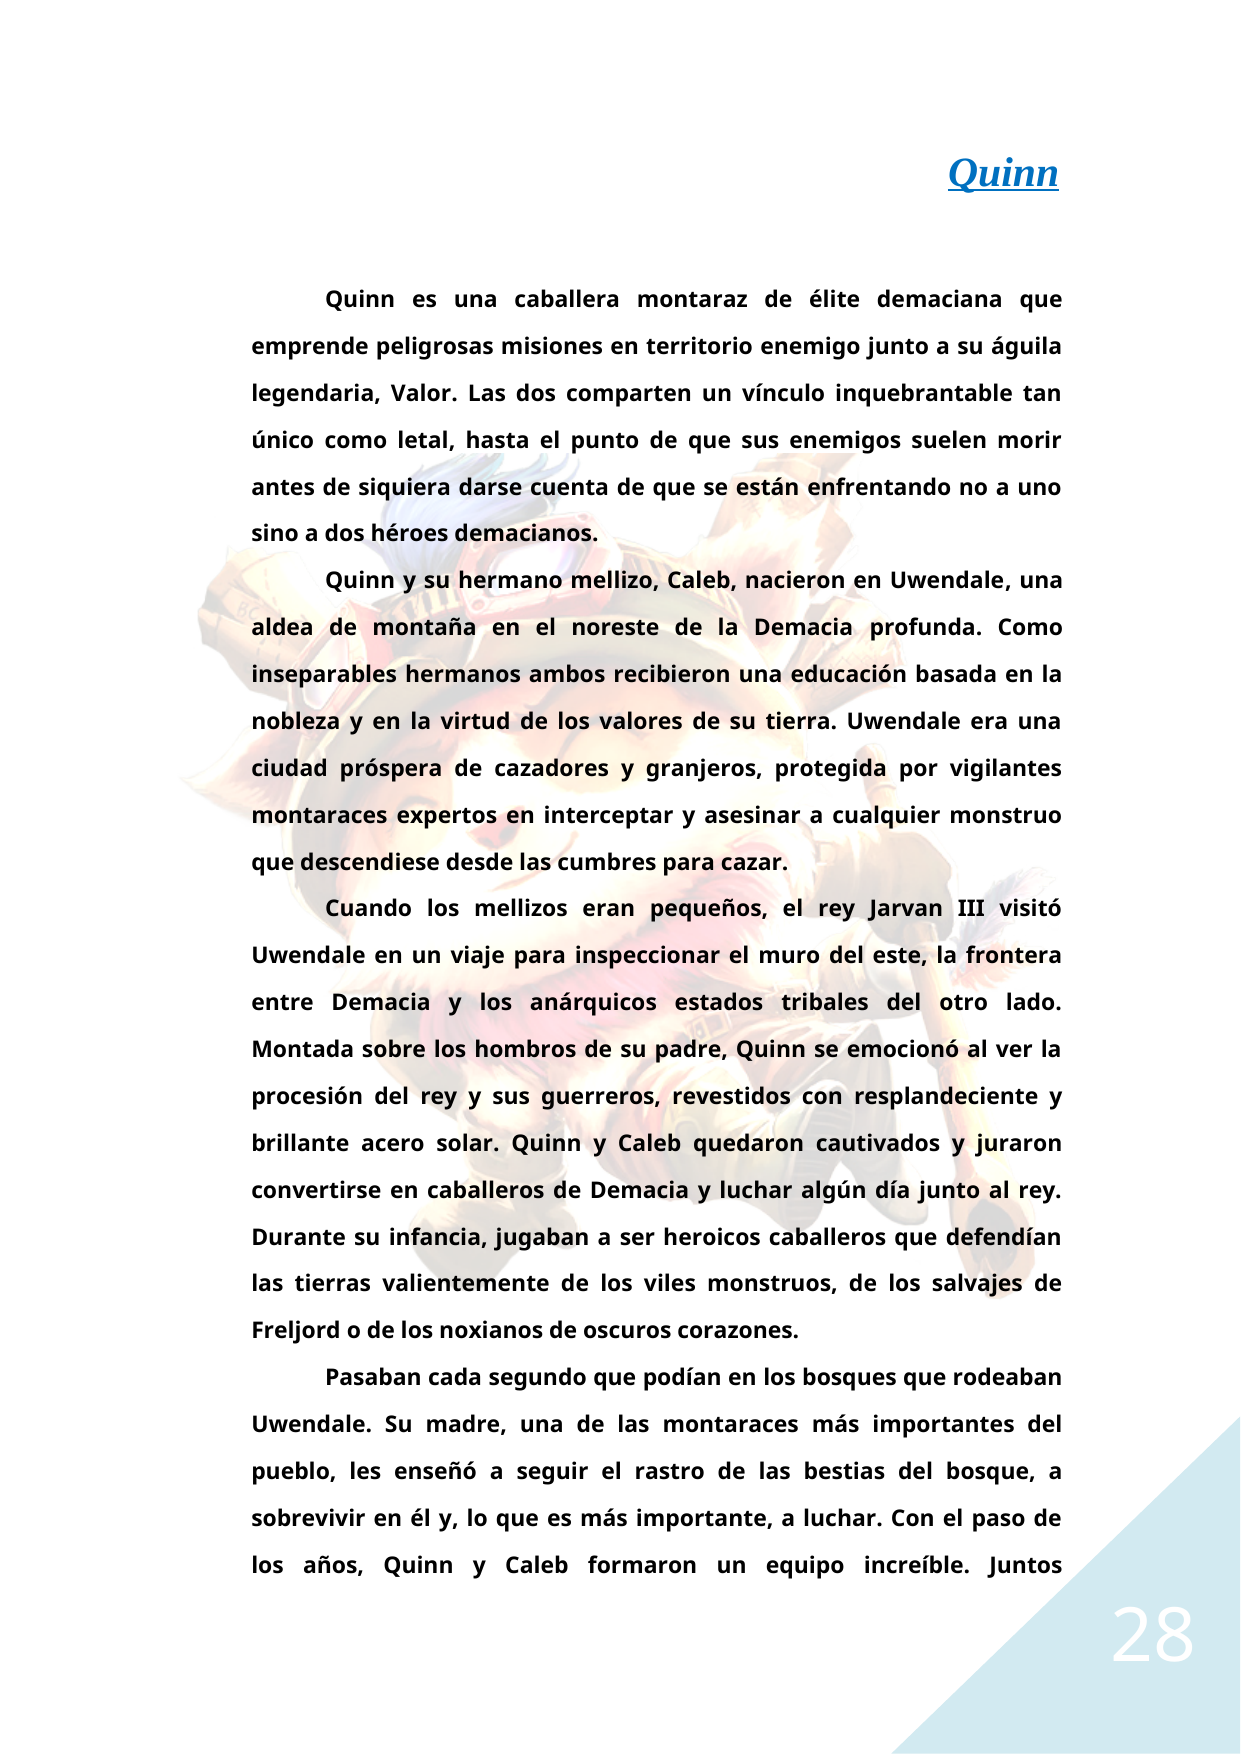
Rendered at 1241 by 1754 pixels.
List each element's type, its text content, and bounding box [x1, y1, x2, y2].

text Cuando los mellizos eran pequeños, el rey Jarvan III visitó Uwendale en un viaje para inspeccionar el muro del este, la frontera entre Demacia y los anárquicos estados tribales del otro lado. Montada sobre los hombros de su padre, Quinn se emocionó al ver la procesión del rey y sus guerreros, revestidos con resplandeciente y brillante acero solar. Quinn y Caleb quedaron cautivados y juraron convertirse en caballeros de Demacia y luchar algún día junto al rey. Durante su infancia, jugaban a ser heroicos caballeros que defendían las tierras valientemente de los viles monstruos, de los salvajes de Freljord o de los noxianos de oscuros corazones. [251, 892, 1063, 1346]
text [251, 1361, 1063, 1580]
text Quinn es una caballera montaraz de élite demaciana que emprende peligrosas misiones en territorio enemigo junto a su águila legendaria, Valor. Las dos comparten un vínculo inquebrantable tan único como letal, hasta el punto de que sus enemigos suelen morir antes de siquiera darse cuenta de que se están enfrentando no a uno sino a dos héroes demacianos. [251, 283, 1063, 549]
text Quinn y su hermano mellizo, Caleb, nacieron en Uwendale, una aldea de montaña en el noreste de la Demacia profunda. Como inseparables hermanos ambos recibieron una educación basada en la nobleza y en la virtud de los valores de su tierra. Uwendale era una ciudad próspera de cazadores y granjeros, protegida por vigilantes montaraces expertos en interceptar y asesinar a cualquier monstruo que descendiese desde las cumbres para cazar. [251, 564, 1063, 877]
text Quinn [177, 148, 1063, 196]
